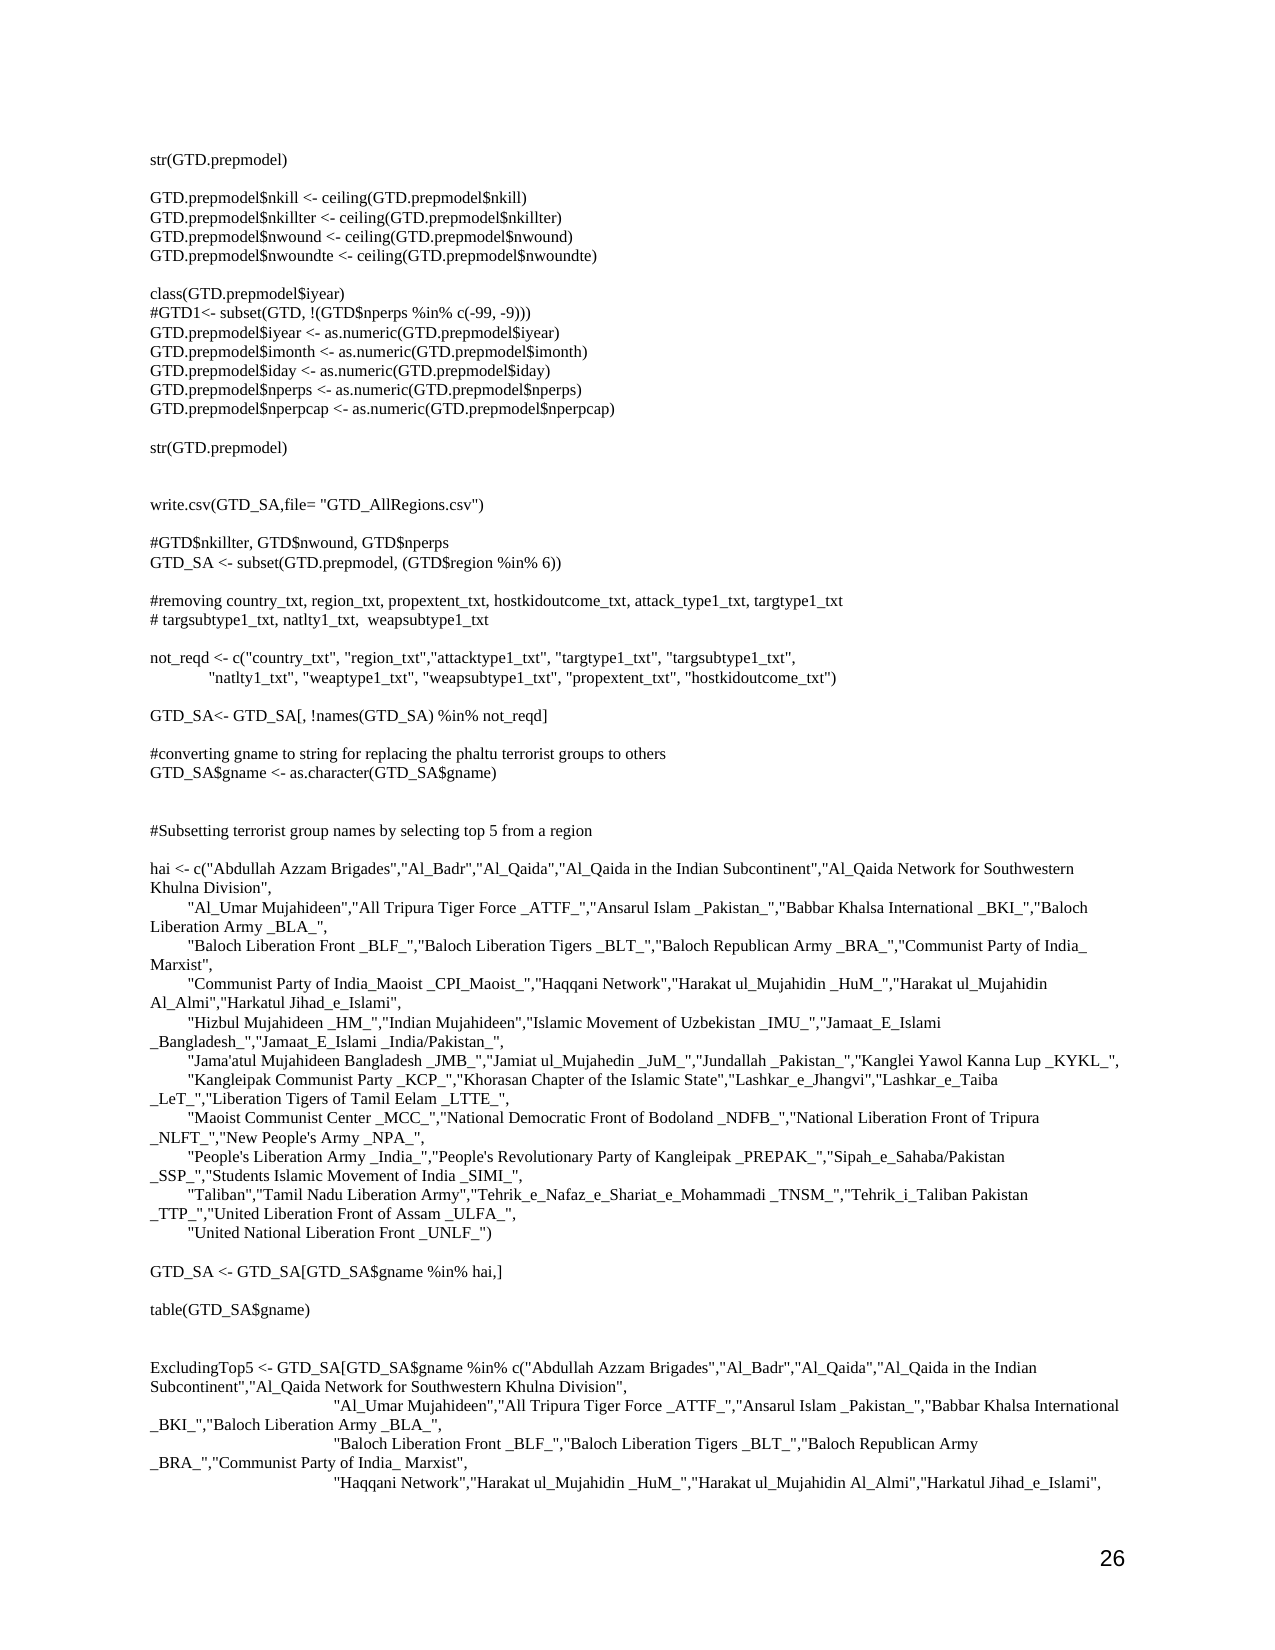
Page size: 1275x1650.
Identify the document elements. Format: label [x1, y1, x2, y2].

text [150, 150, 1125, 1492]
